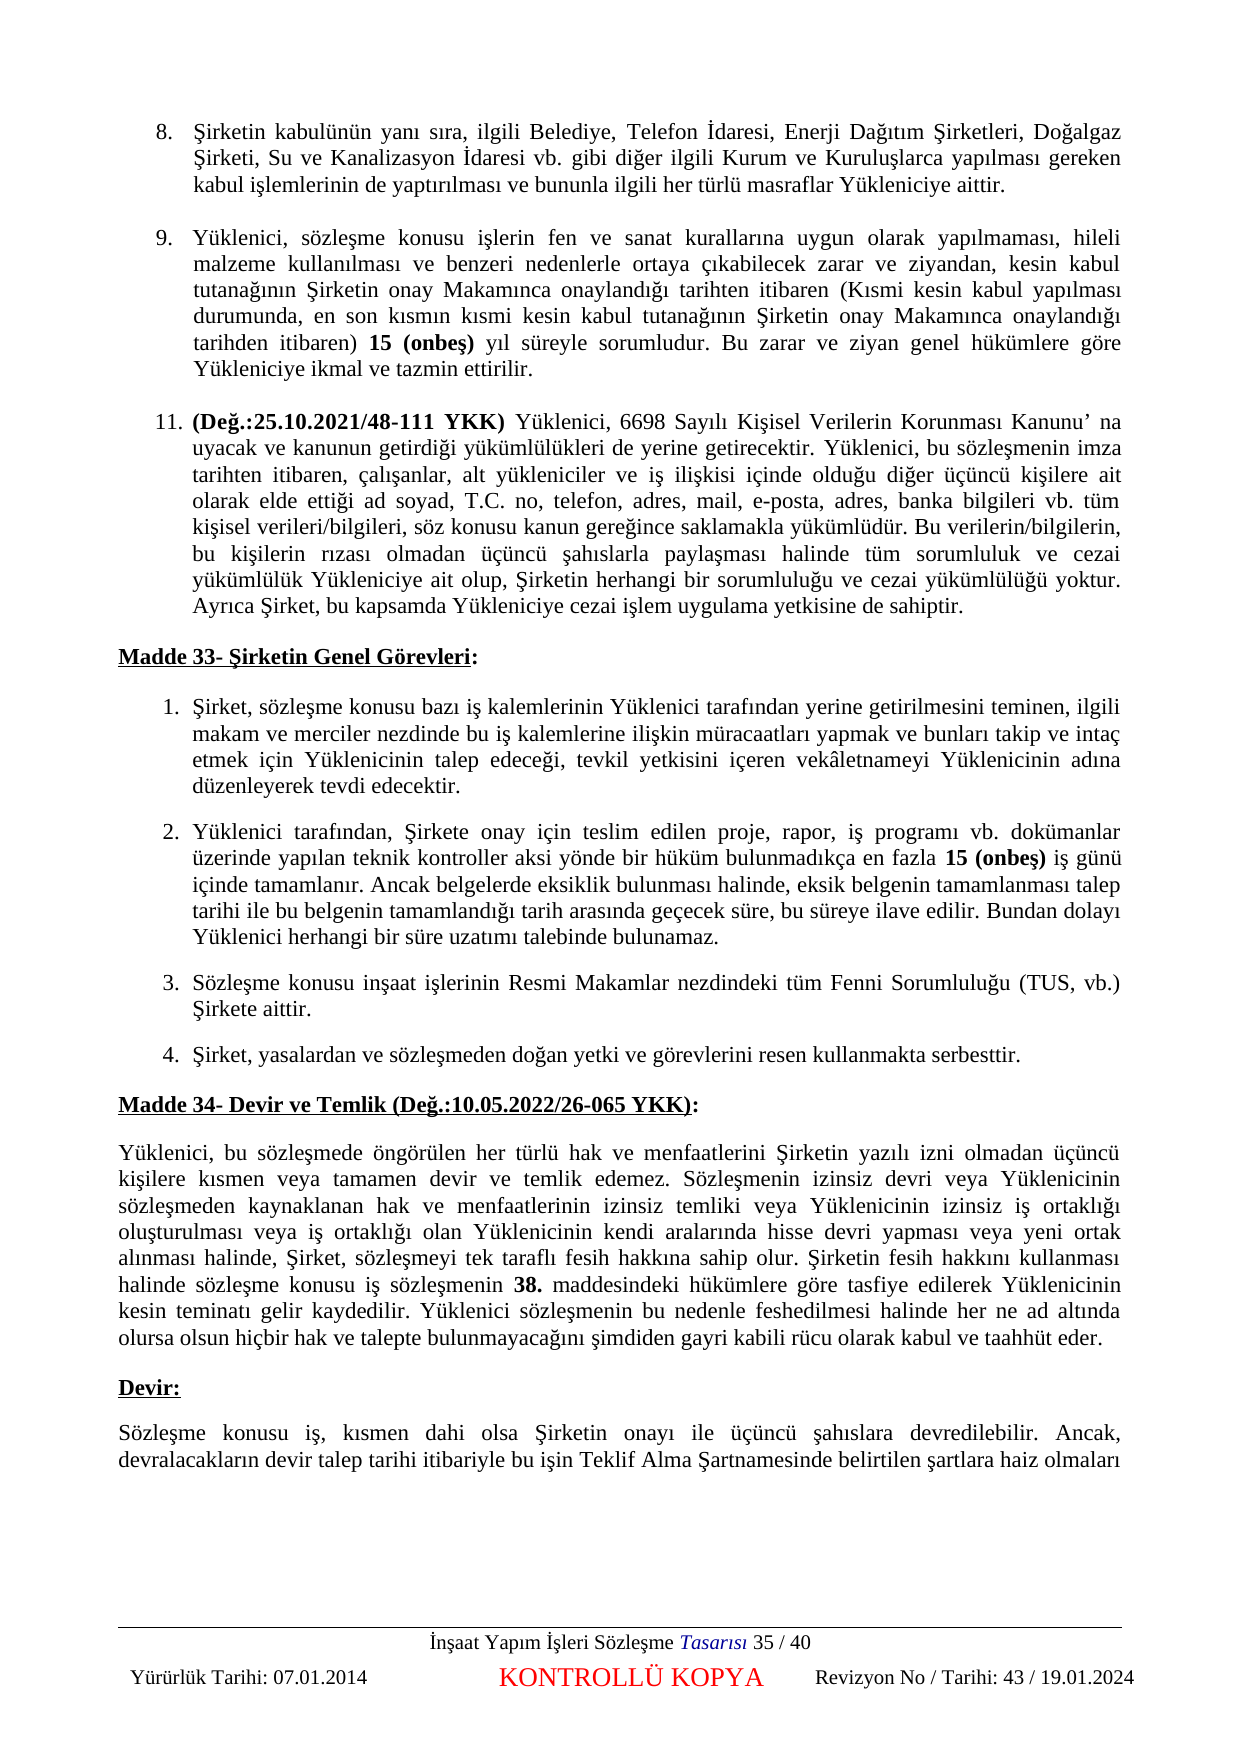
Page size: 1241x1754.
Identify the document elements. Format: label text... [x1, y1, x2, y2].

list Sözleşme konusu inşaat işlerinin Resmi Makamlar nezdindeki tüm Fenni Sorumluluğu (TUS, vb.) Şirkete aittir. [162, 969, 1122, 1022]
list Yüklenici, sözleşme konusu işlerin fen ve sanat kurallarına uygun olarak yapılmaması, hileli malzeme kullanılması ve benzeri nedenlerle ortaya çıkabilecek zarar ve ziyandan, kesin kabul tutanağının Şirketin onay Makamınca onaylandığı tarihten itibaren (Kısmi kesin kabul yapılması durumunda, en son kısmın kısmi kesin kabul tutanağının Şirketin onay Makamınca onaylandığı tarihden itibaren) 15 (onbeş) yıl süreyle sorumludur. Bu zarar ve ziyan genel hükümlere göre Yükleniciye ikmal ve tazmin ettirilir. [156, 223, 1122, 382]
subtitle Madde 34- Devir ve Temlik (Değ.:10.05.2022/26-065 YKK): [118, 1091, 1122, 1117]
list (Değ.:25.10.2021/48-111 YKK) Yüklenici, 6698 Sayılı Kişisel Verilerin Korunması Kanunu’ na uyacak ve kanunun getirdiği yükümlülükleri de yerine getirecektir. Yüklenici, bu sözleşmenin imza tarihten itibaren, çalışanlar, alt yükleniciler ve iş ilişkisi içinde olduğu diğer üçüncü kişilere ait olarak elde ettiği ad soyad, T.C. no, telefon, adres, mail, e-posta, adres, banka bilgileri vb. tüm kişisel verileri/bilgileri, söz konusu kanun gereğince saklamakla yükümlüdür. Bu verilerin/bilgilerin, bu kişilerin rızası olmadan üçüncü şahıslarla paylaşması halinde tüm sorumluluk ve cezai yükümlülük Yükleniciye ait olup, Şirketin herhangi bir sorumluluğu ve cezai yükümlülüğü yoktur. Ayrıca Şirket, bu kapsamda Yükleniciye cezai işlem uygulama yetkisine de sahiptir. [154, 408, 1122, 619]
list Şirketin kabulünün yanı sıra, ilgili Belediye, Telefon İdaresi, Enerji Dağıtım Şirketleri, Doğalgaz Şirketi, Su ve Kanalizasyon İdaresi vb. gibi diğer ilgili Kurum ve Kuruluşlarca yapılması gereken kabul işlemlerinin de yaptırılması ve bununla ilgili her türlü masraflar Yükleniciye aittir. [156, 118, 1122, 197]
list Yüklenici tarafından, Şirkete onay için teslim edilen proje, rapor, iş programı vb. dokümanlar üzerinde yapılan teknik kontroller aksi yönde bir hüküm bulunmadıkça en fazla 15 (onbeş) iş günü içinde tamamlanır. Ancak belgelerde eksiklik bulunması halinde, eksik belgenin tamamlanması talep tarihi ile bu belgenin tamamlandığı tarih arasında geçecek süre, bu süreye ilave edilir. Bundan dolayı Yüklenici herhangi bir süre uzatımı talebinde bulunamaz. [162, 818, 1122, 950]
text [118, 1419, 1122, 1472]
list Şirket, sözleşme konusu bazı iş kalemlerinin Yüklenici tarafından yerine getirilmesini teminen, ilgili makam ve merciler nezdinde bu iş kalemlerine ilişkin müracaatları yapmak ve bunları takip ve intaç etmek için Yüklenicinin talep edeceği, tevkil yetkisini içeren vekâletnameyi Yüklenicinin adına düzenleyerek tevdi edecektir. [162, 693, 1122, 799]
text Devir: [118, 1374, 1122, 1400]
text Yüklenici, bu sözleşmede öngörülen her türlü hak ve menfaatlerini Şirketin yazılı izni olmadan üçüncü kişilere kısmen veya tamamen devir ve temlik edemez. Sözleşmenin izinsiz devri veya Yüklenicinin sözleşmeden kaynaklanan hak ve menfaatlerinin izinsiz temliki veya Yüklenicinin izinsiz iş ortaklığı oluşturulması veya iş ortaklığı olan Yüklenicinin kendi aralarında hisse devri yapması veya yeni ortak alınması halinde, Şirket, sözleşmeyi tek taraflı fesih hakkına sahip olur. Şirketin fesih hakkını kullanması halinde sözleşme konusu iş sözleşmenin 38. maddesindeki hükümlere göre tasfiye edilerek Yüklenicinin kesin teminatı gelir kaydedilir. Yüklenici sözleşmenin bu nedenle feshedilmesi halinde her ne ad altında olursa olsun hiçbir hak ve talepte bulunmayacağını şimdiden gayri kabili rücu olarak kabul ve taahhüt eder. [118, 1139, 1122, 1350]
subtitle Madde 33- Şirketin Genel Görevleri: [118, 643, 1122, 669]
list Şirket, yasalardan ve sözleşmeden doğan yetki ve görevlerini resen kullanmakta serbesttir. [162, 1041, 1122, 1067]
